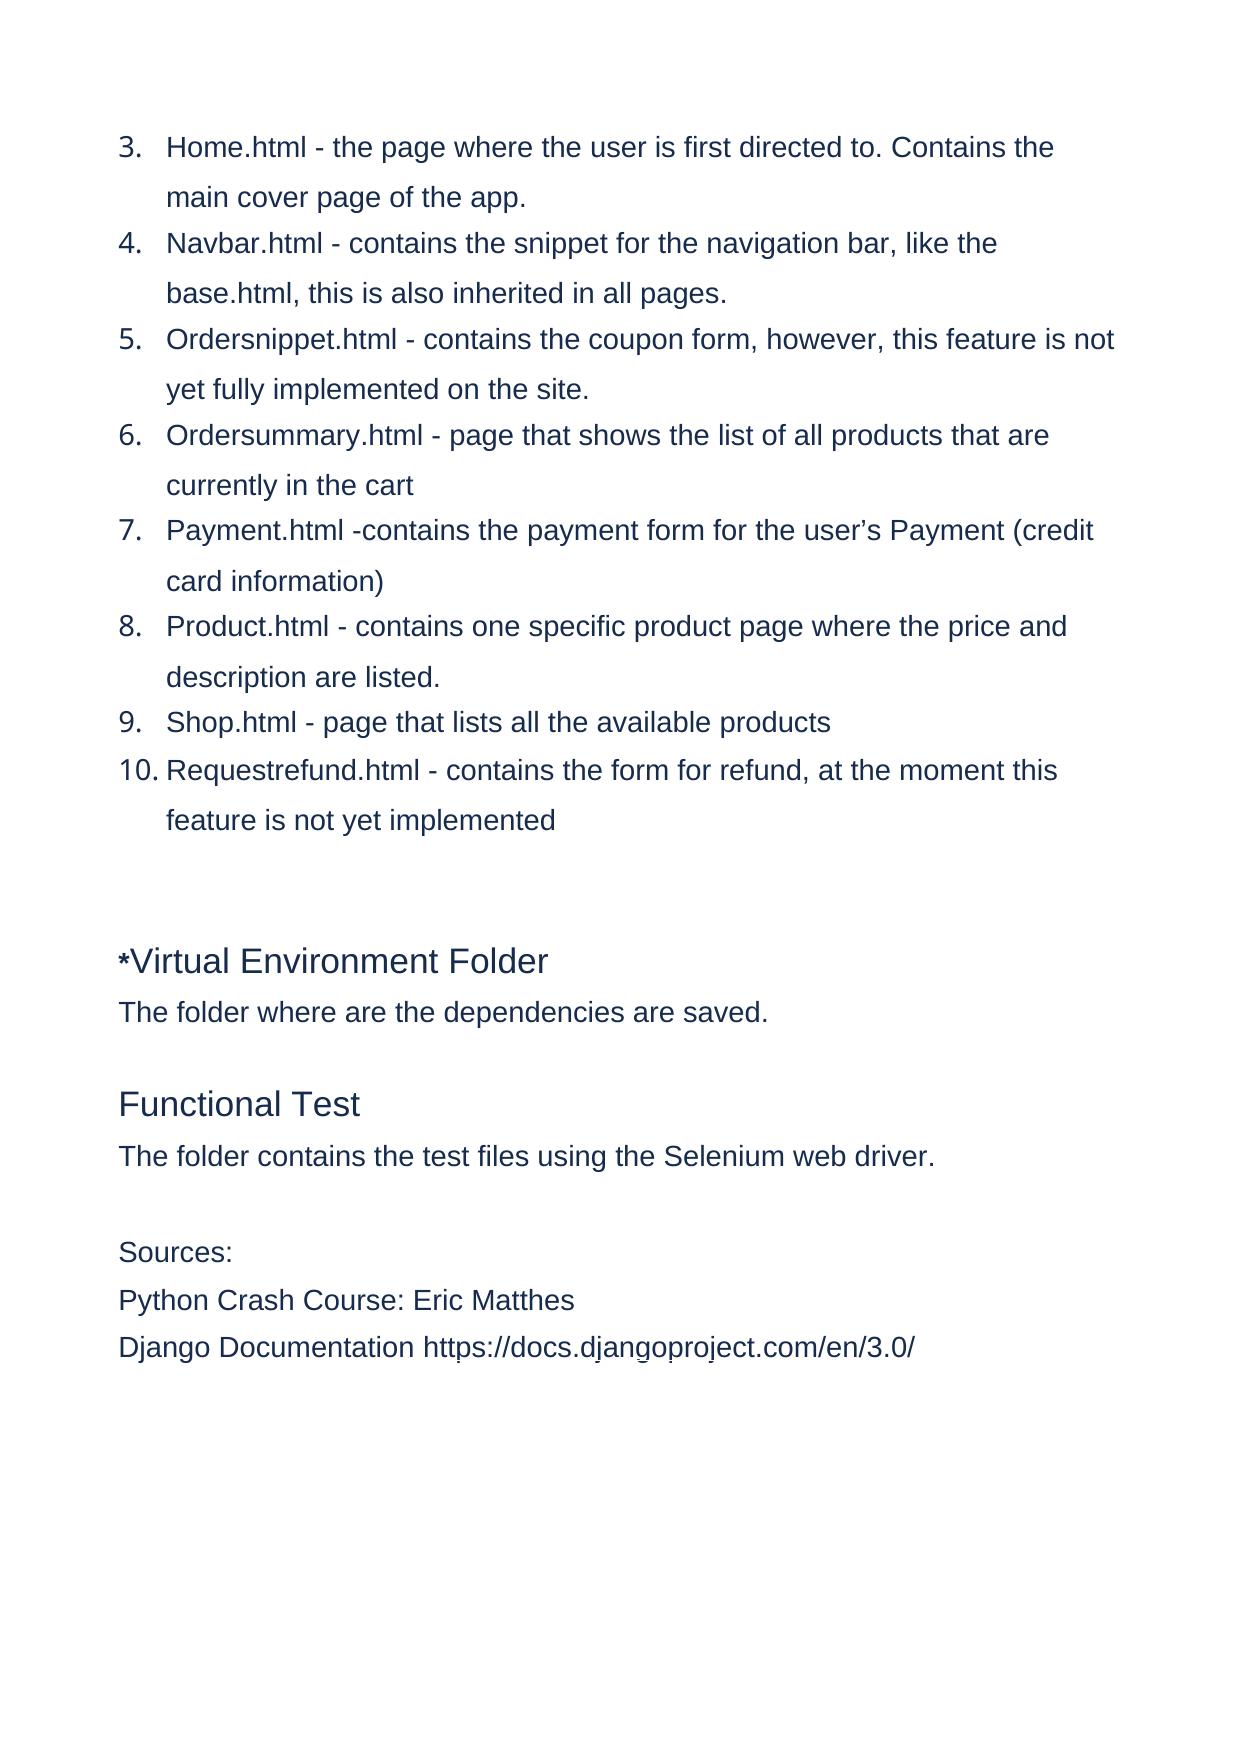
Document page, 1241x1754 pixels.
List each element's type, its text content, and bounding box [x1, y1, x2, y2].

list Product.html - contains one specific product page where the price and description are listed. [118, 597, 1122, 693]
text Sources: [118, 1220, 1122, 1268]
text *Virtual Environment Folder [118, 837, 1122, 981]
text The folder where are the dependencies are saved. [118, 981, 1122, 1028]
list Home.html - the page where the user is first directed to. Contains the main cover page of the app. [118, 118, 1122, 214]
list Navbar.html - contains the snippet for the navigation bar, like the base.html, this is also inherited in all pages. [118, 214, 1122, 310]
list Ordersummary.html - page that shows the list of all products that are currently in the cart [118, 406, 1122, 501]
list Shop.html - page that lists all the available products [118, 693, 1122, 741]
list Ordersnippet.html - contains the coupon form, however, this feature is not yet fully implemented on the site. [118, 310, 1122, 406]
list Requestrefund.html - contains the form for refund, at the moment this feature is not yet implemented [118, 741, 1122, 837]
text The folder contains the test files using the Selenium web driver. [118, 1124, 1122, 1172]
text Functional Test [118, 1076, 1122, 1124]
list Payment.html -contains the payment form for the user’s Payment (credit card information) [118, 501, 1122, 597]
text Python Crash Course: Eric Matthes [118, 1268, 1122, 1316]
text Django Documentation https://docs.djangoproject.com/en/3.0/ [118, 1316, 1122, 1364]
